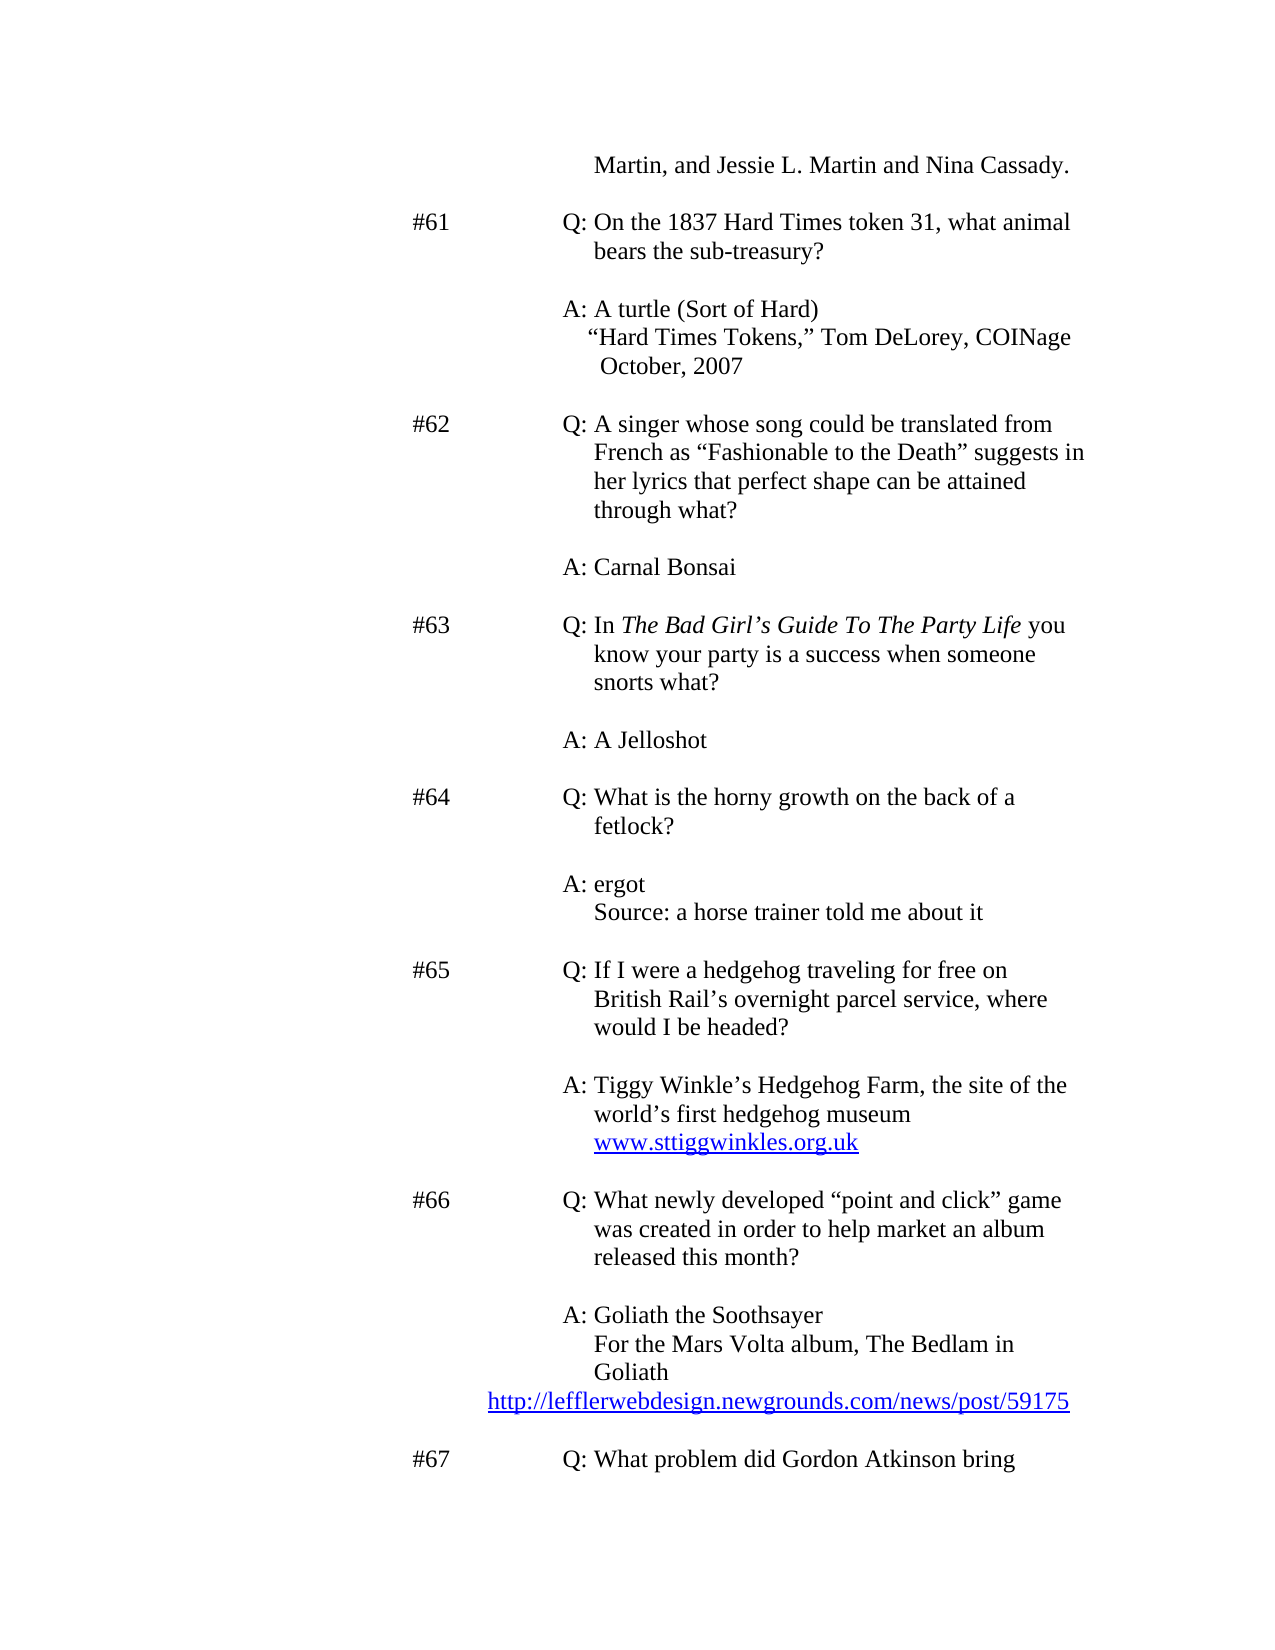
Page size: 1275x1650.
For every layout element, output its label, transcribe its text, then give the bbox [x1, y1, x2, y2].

text #67 Q: What problem did Gordon Atkinson bring [187, 1444, 1087, 1472]
text Martin, and Jessie L. Martin and Nina Cassady. [187, 150, 1087, 179]
text #66 Q: What newly developed “point and click” game [187, 1185, 1087, 1214]
text bears the sub-treasury? [187, 236, 1087, 265]
text “Hard Times Tokens,” Tom DeLorey, COINage [187, 322, 1087, 351]
text British Rail’s overnight parcel service, where [187, 984, 1087, 1012]
text A: Carnal Bonsai [187, 552, 1087, 581]
text Source: a horse trainer told me about it [187, 897, 1087, 926]
text October, 2007 [187, 351, 1087, 380]
text her lyrics that perfect shape can be attained [187, 466, 1087, 495]
text was created in order to help market an album [187, 1214, 1087, 1242]
text fetlock? [187, 811, 1087, 840]
text snorts what? [187, 667, 1087, 696]
text A: Tiggy Winkle’s Hedgehog Farm, the site of the [187, 1070, 1087, 1099]
text through what? [187, 495, 1087, 524]
text released this month? [187, 1242, 1087, 1271]
text #64 Q: What is the horny growth on the back of a [187, 782, 1087, 811]
text For the Mars Volta album, The Bedlam in [187, 1329, 1087, 1357]
text A: A turtle (Sort of Hard) [187, 294, 1087, 322]
text A: ergot [187, 869, 1087, 897]
text would I be headed? [187, 1012, 1087, 1041]
text http://lefflerwebdesign.newgrounds.com/news/post/59175 [187, 1386, 1087, 1415]
text #61 Q: On the 1837 Hard Times token 31, what animal [187, 207, 1087, 236]
text www.sttiggwinkles.org.uk [187, 1127, 1087, 1156]
text know your party is a success when someone [187, 639, 1087, 667]
text #63 Q: In The Bad Girl’s Guide To The Party Life you [187, 610, 1087, 639]
text French as “Fashionable to the Death” suggests in [187, 437, 1087, 466]
text A: Goliath the Soothsayer [187, 1300, 1087, 1329]
text #62 Q: A singer whose song could be translated from [187, 409, 1087, 437]
text #65 Q: If I were a hedgehog traveling for free on [187, 955, 1087, 984]
text world’s first hedgehog museum [187, 1099, 1087, 1127]
text Goliath [187, 1357, 1087, 1386]
text A: A Jelloshot [187, 725, 1087, 754]
